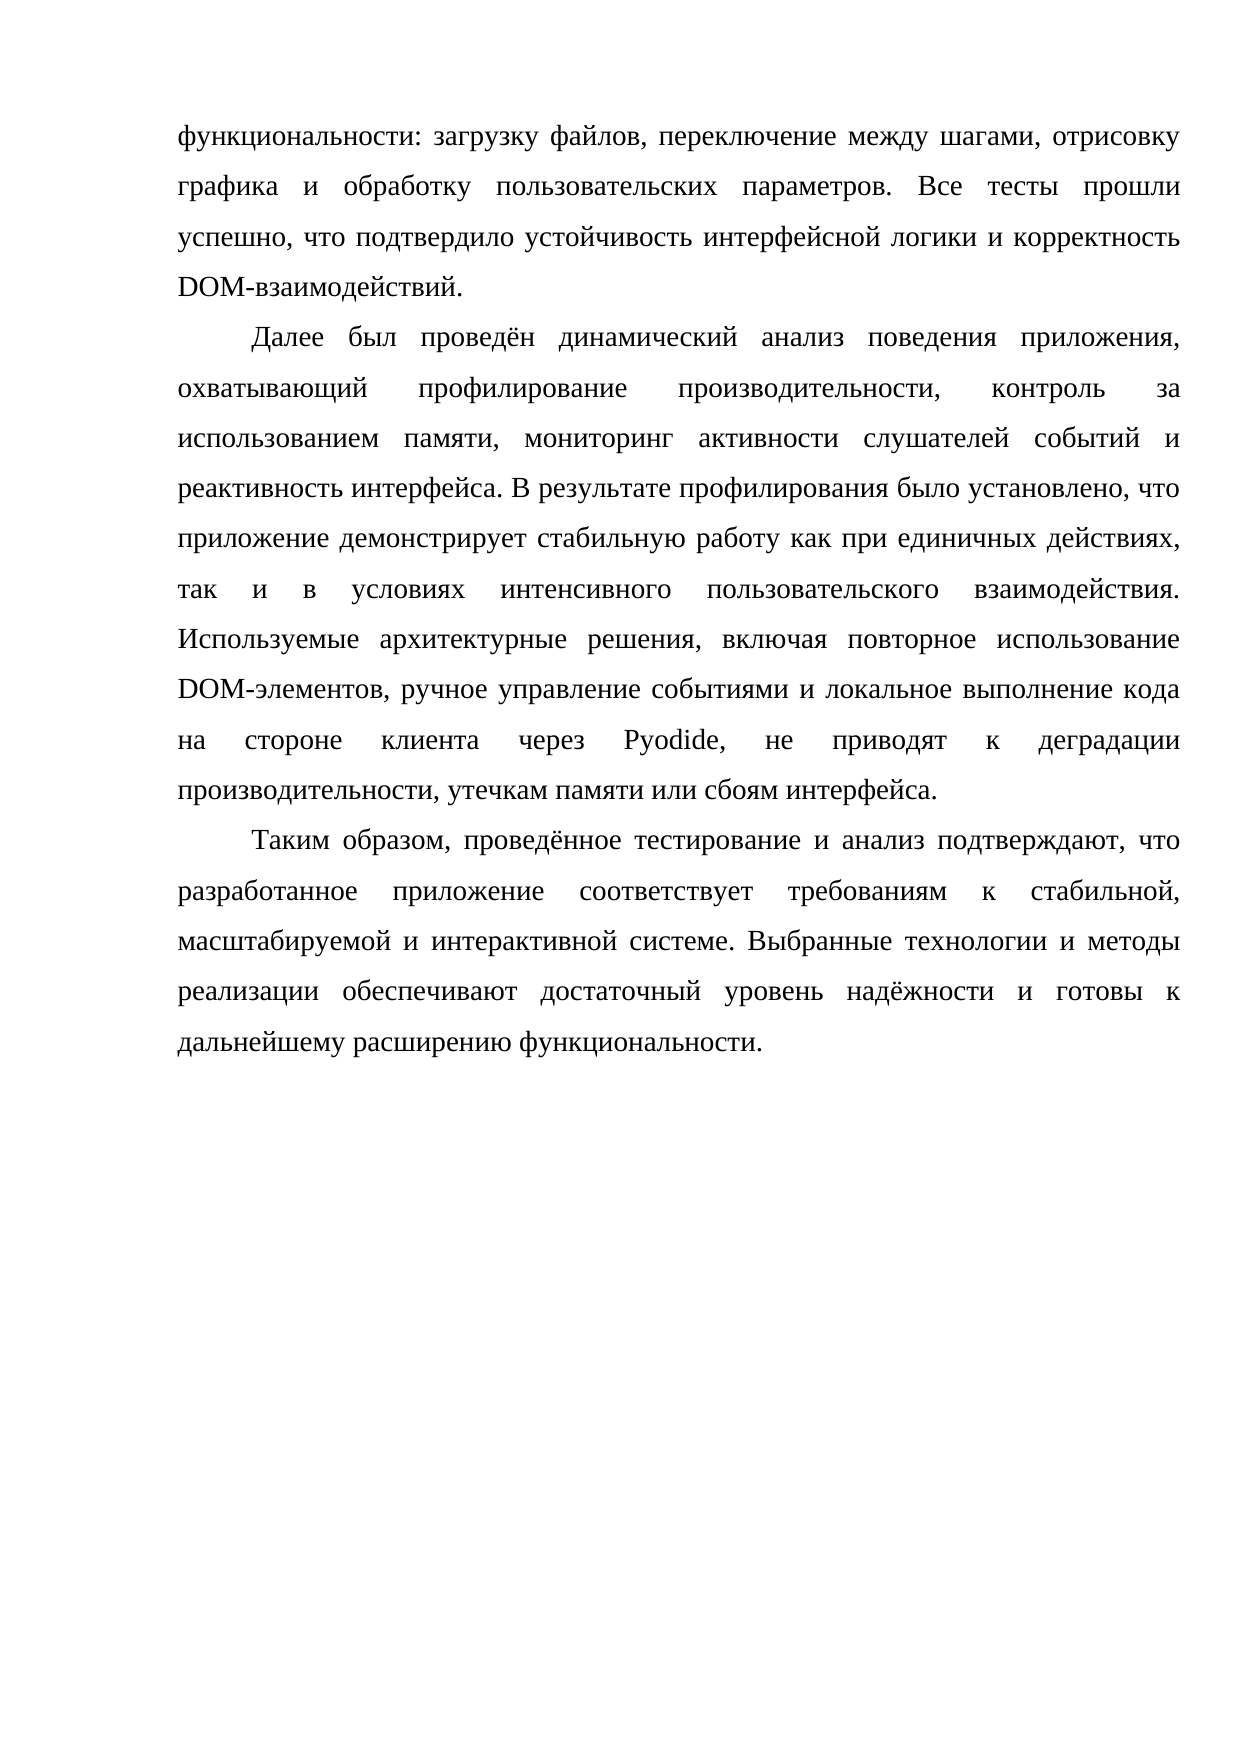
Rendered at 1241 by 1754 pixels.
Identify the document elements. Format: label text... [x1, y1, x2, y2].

text Далее был проведён динамический анализ поведения приложения, охватывающий профилирование производительности, контроль за использованием памяти, мониторинг активности слушателей событий и реактивность интерфейса. В результате профилирования было установлено, что приложение демонстрирует стабильную работу как при единичных действиях, так и в условиях интенсивного пользовательского взаимодействия. Используемые архитектурные решения, включая повторное использование DOM-элементов, ручное управление событиями и локальное выполнение кода на стороне клиента через Pyodide, не приводят к деградации производительности, утечкам памяти или сбоям интерфейса. [177, 319, 1181, 806]
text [177, 118, 1181, 303]
text Таким образом, проведённое тестирование и анализ подтверждают, что разработанное приложение соответствует требованиям к стабильной, масштабируемой и интерактивной системе. Выбранные технологии и методы реализации обеспечивают достаточный уровень надёжности и готовы к дальнейшему расширению функциональности. [177, 822, 1181, 1057]
